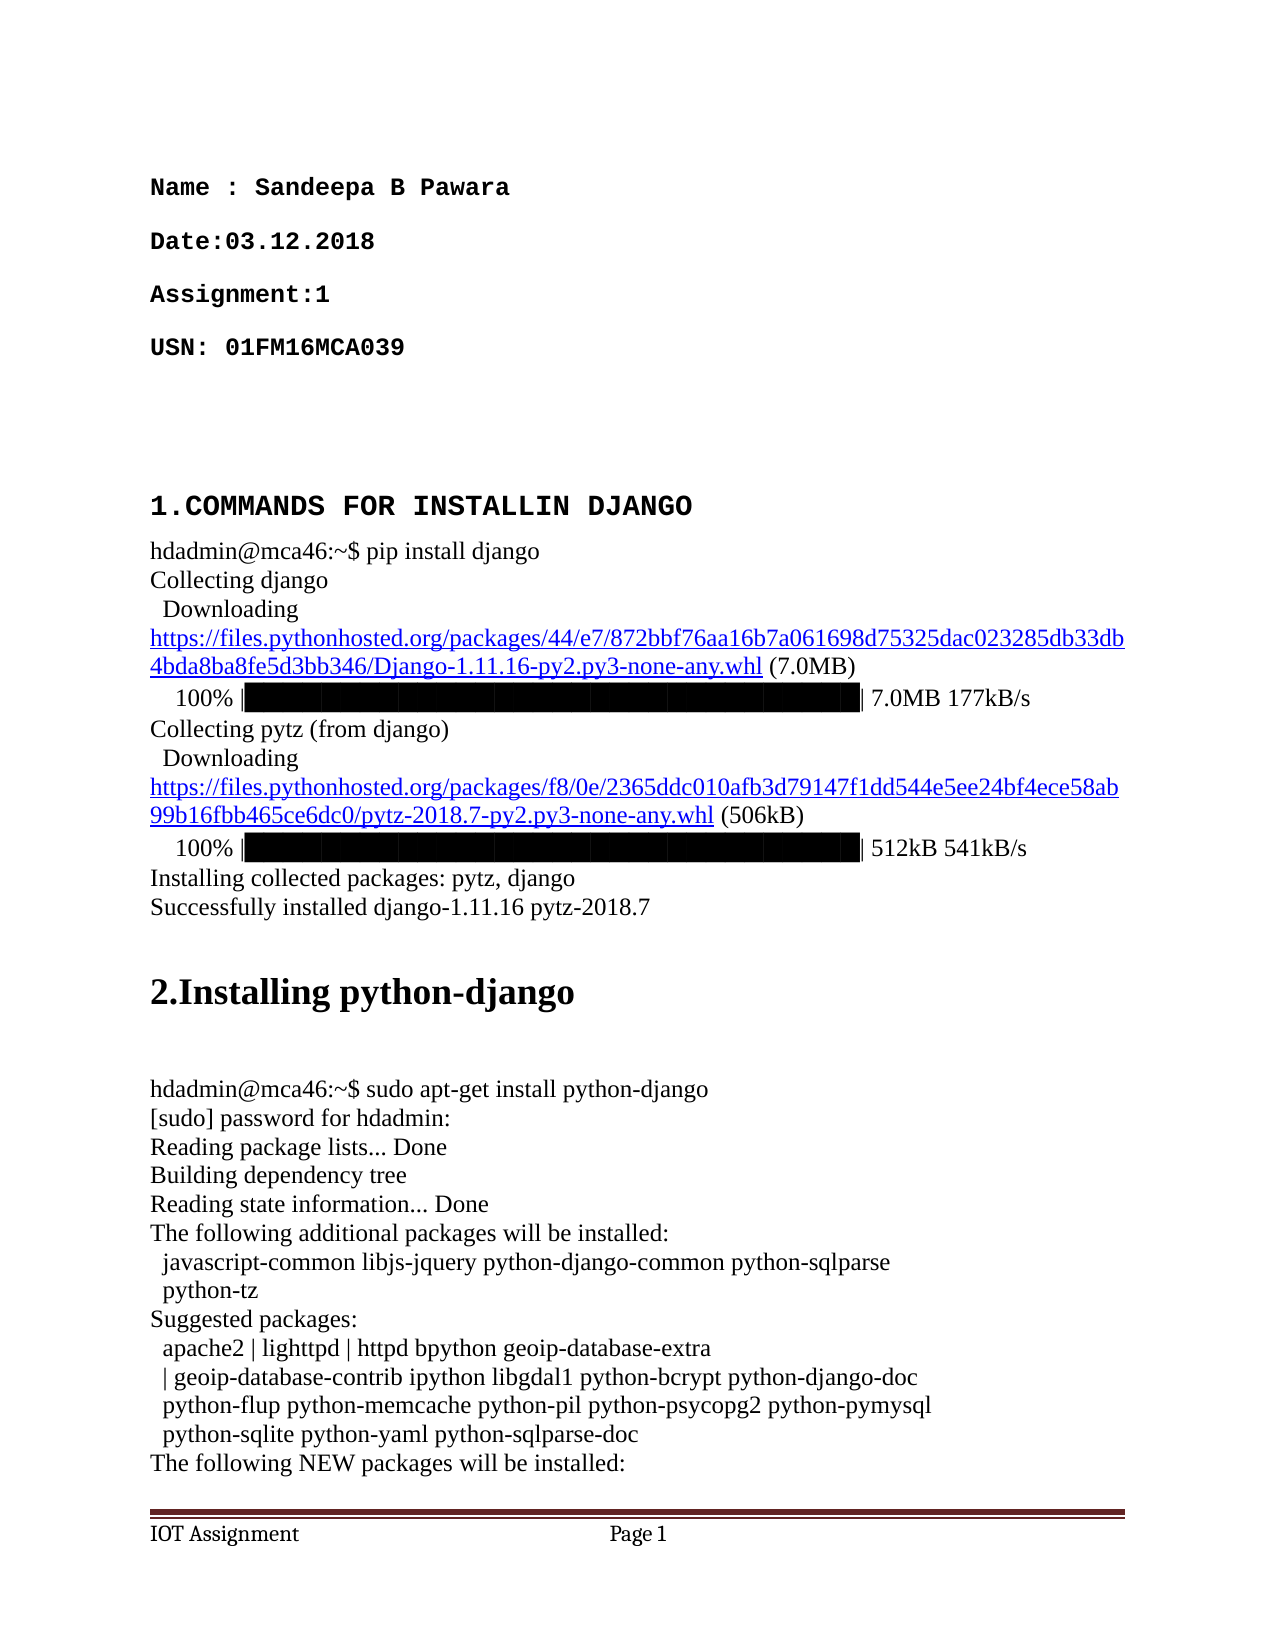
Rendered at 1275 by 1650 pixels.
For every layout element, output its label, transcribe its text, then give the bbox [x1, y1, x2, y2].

text [sudo] password for hdadmin: [150, 1103, 1125, 1132]
text Successfully installed django-1.11.16 pytz-2018.7 [150, 892, 1125, 921]
text 1.COMMANDS FOR INSTALLIN DJANGO [150, 491, 1125, 524]
text Collecting pytz (from django) [150, 714, 1125, 743]
text Downloading https://files.pythonhosted.org/packages/f8/0e/2365ddc010afb3d79147f1dd544e5ee24bf4ece58ab99b16fbb465ce6dc0/pytz-2018.7-py2.py3-none-any.whl (506kB) [150, 743, 1125, 829]
text 2.Installing python-django [150, 969, 1125, 1013]
text python-tz [150, 1275, 1125, 1304]
text apache2 | lighttpd | httpd bpython geoip-database-extra [150, 1333, 1125, 1362]
text hdadmin@mca46:~$ sudo apt-get install python-django [150, 1074, 1125, 1103]
text Reading package lists... Done [150, 1132, 1125, 1160]
text 100% |████████████████████████████████| 512kB 541kB/s [150, 829, 1125, 863]
text Installing collected packages: pytz, django [150, 863, 1125, 892]
text Assignment:1 [150, 282, 1125, 310]
text Suggested packages: [150, 1304, 1125, 1333]
text | geoip-database-contrib ipython libgdal1 python-bcrypt python-django-doc [150, 1362, 1125, 1390]
text The following additional packages will be installed: [150, 1218, 1125, 1247]
text javascript-common libjs-jquery python-django-common python-sqlparse [150, 1247, 1125, 1275]
text Reading state information... Done [150, 1189, 1125, 1218]
text Building dependency tree [150, 1160, 1125, 1189]
text 100% |████████████████████████████████| 7.0MB 177kB/s [150, 680, 1125, 714]
text Collecting django [150, 565, 1125, 594]
text python-flup python-memcache python-pil python-psycopg2 python-pymysql [150, 1390, 1125, 1419]
text The following NEW packages will be installed: [150, 1448, 1125, 1477]
text USN: 01FM16MCA039 [150, 335, 1125, 363]
text Date:03.12.2018 [150, 228, 1125, 257]
text Name : Sandeepa B Pawara [150, 175, 1125, 203]
text python-sqlite python-yaml python-sqlparse-doc [150, 1419, 1125, 1448]
text Downloading https://files.pythonhosted.org/packages/44/e7/872bbf76aa16b7a061698d75325dac023285db33db4bda8ba8fe5d3bb346/Django-1.11.16-py2.py3-none-any.whl (7.0MB) [150, 594, 1125, 648]
text Downloading https://files.pythonhosted.org/packages/44/e7/872bbf76aa16b7a061698d75325dac023285db33db4bda8ba8fe5d3bb346/Django-1.11.16-py2.py3-none-any.whl (7.0MB) [150, 649, 1125, 680]
text hdadmin@mca46:~$ pip install django [150, 536, 1125, 565]
